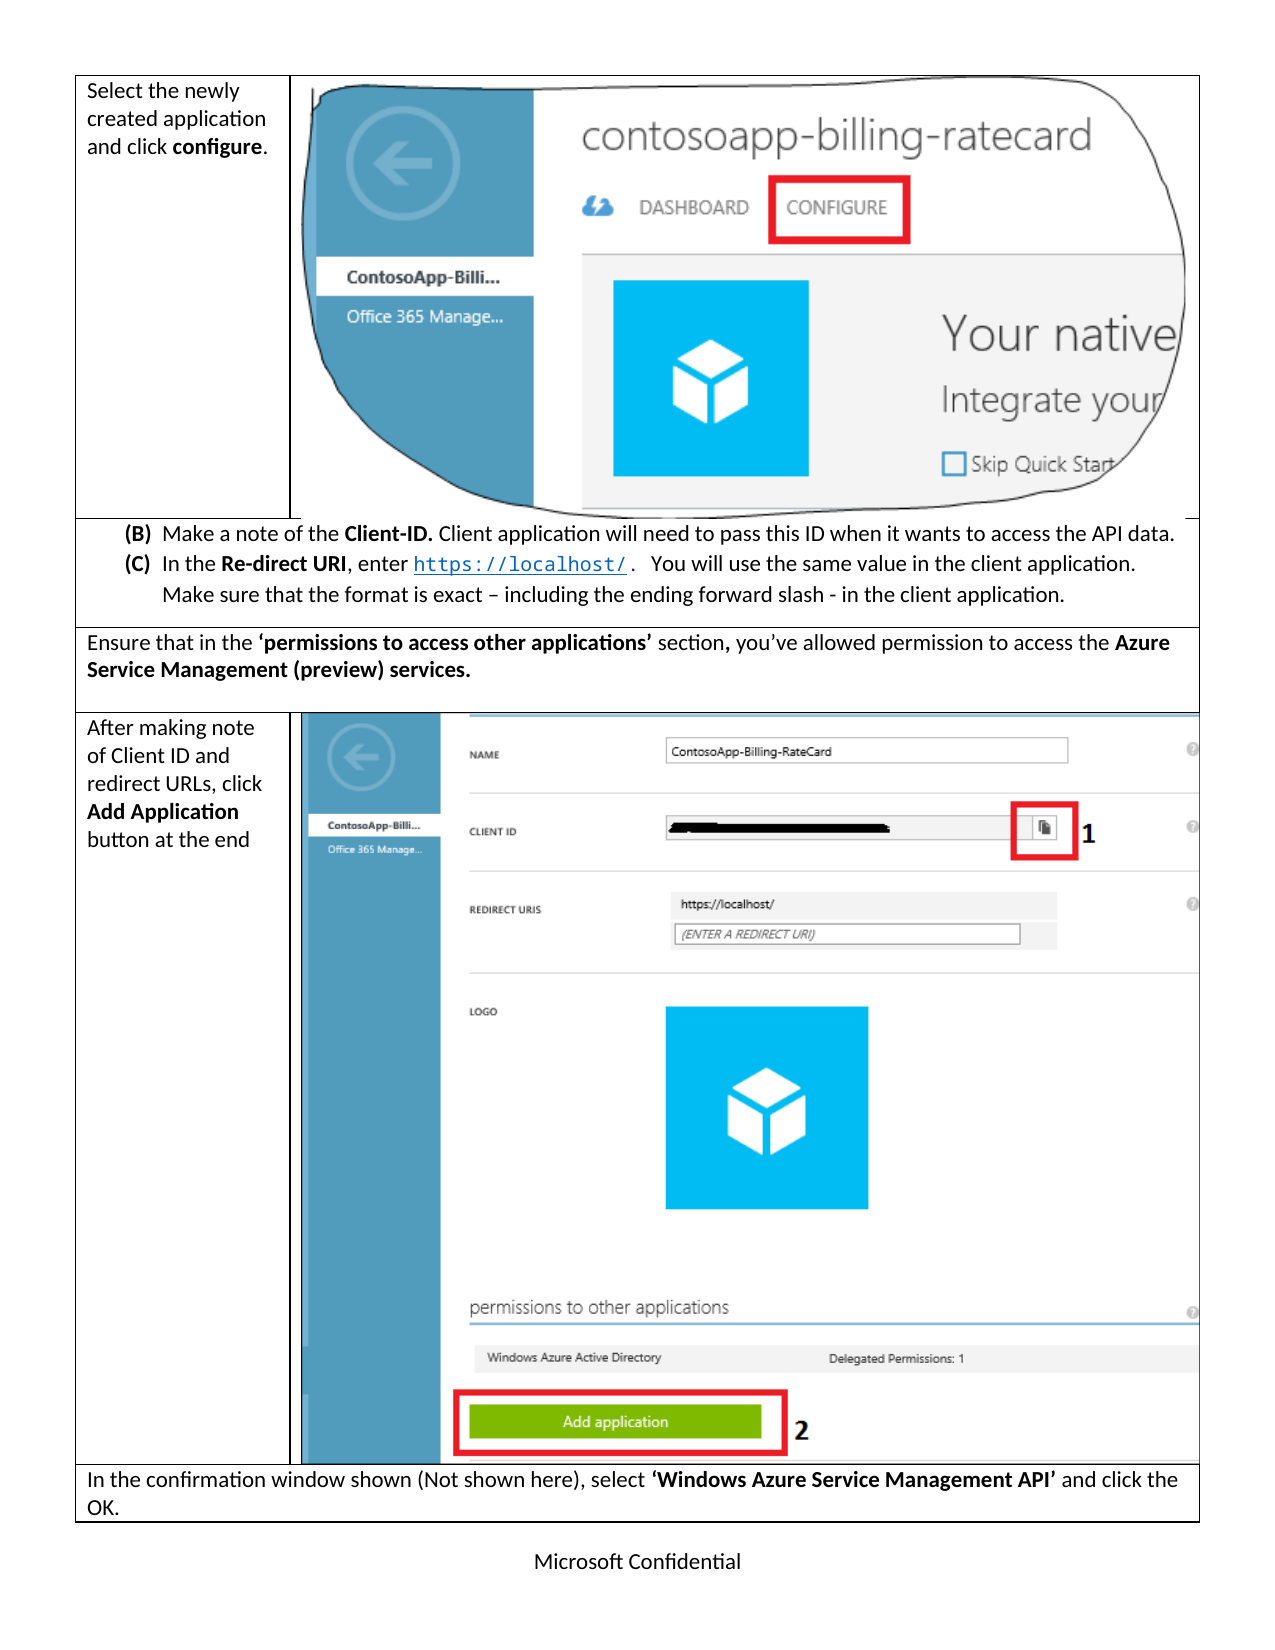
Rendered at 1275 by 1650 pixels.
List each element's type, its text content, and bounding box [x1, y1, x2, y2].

table_cell [291, 76, 301, 518]
table_cell Make a note of the Client-ID. Client application will need to pass this ID when it wants to access the API data. In the Re-direct URI, enter https://localhost/. You will use the same value in the client application. Make sure that the format is exact – including the ending forward slash - in the client application. [76, 519, 1199, 627]
table_cell After making note of Client ID and redirect URLs, click Add Application button at the end [76, 713, 289, 1464]
picture [301, 712, 1200, 1465]
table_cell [76, 1465, 1199, 1521]
picture [301, 76, 1186, 519]
table_cell Select the newly created application and click configure. [76, 76, 289, 518]
table_cell Ensure that in the ‘permissions to access other applications’ section, you’ve allowed permission to access the Azure Service Management (preview) services. [76, 628, 1199, 712]
table_cell [291, 713, 301, 1464]
table_cell [1186, 76, 1199, 518]
